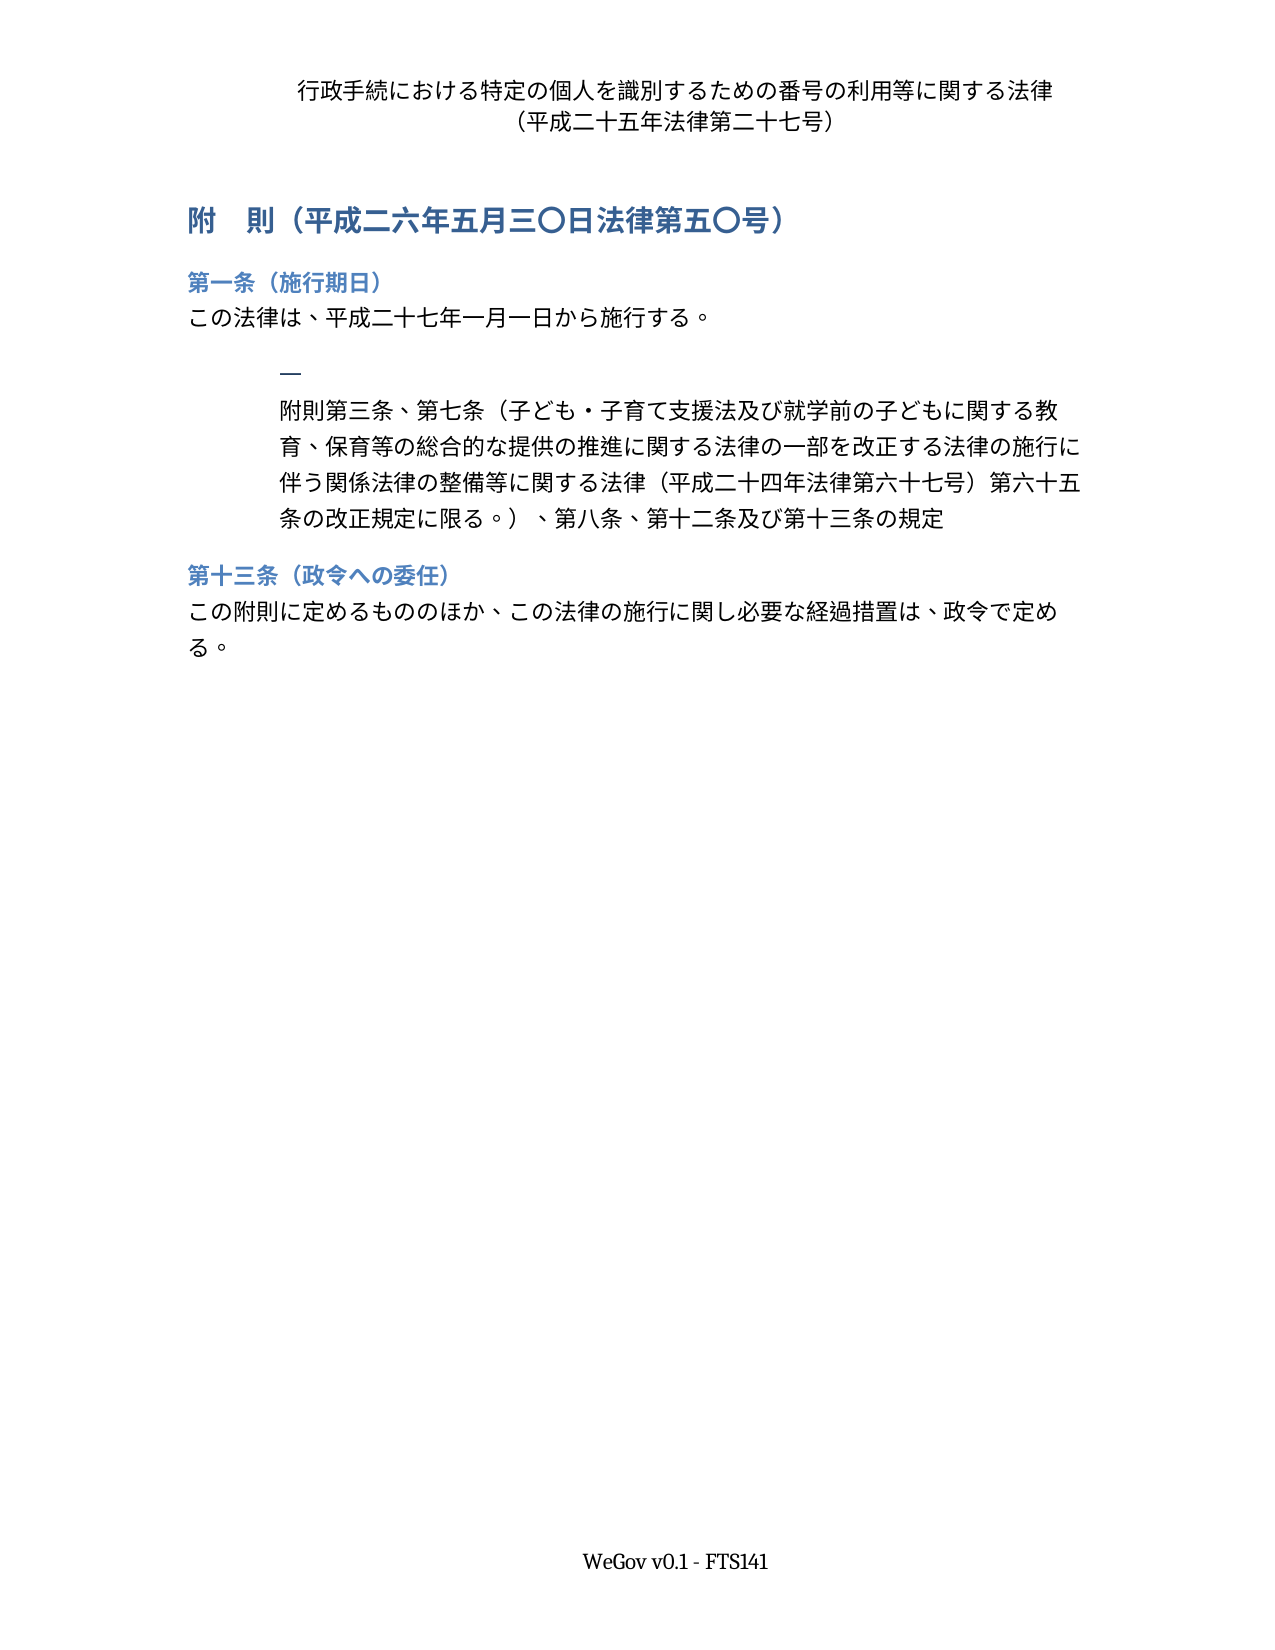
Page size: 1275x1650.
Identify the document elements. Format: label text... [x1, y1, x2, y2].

text この法律は、平成二十七年一月一日から施行する。 [187, 302, 1087, 334]
subtitle 第一条（施行期日） [187, 266, 1087, 298]
text この附則に定めるもののほか、この法律の施行に関し必要な経過措置は、政令で定める。 [187, 596, 1087, 663]
subtitle 附 則（平成二六年五月三〇日法律第五〇号） [187, 200, 1087, 240]
text 附則第三条、第七条（子ども・子育て支援法及び就学前の子どもに関する教育、保育等の総合的な提供の推進に関する法律の一部を改正する法律の施行に伴う関係法律の整備等に関する法律（平成二十四年法律第六十七号）第六十五条の改正規定に限る。）、第八条、第十二条及び第十三条の規定 [279, 395, 1087, 534]
subtitle 一 [279, 359, 1087, 390]
subtitle 第十三条（政令への委任） [187, 560, 1087, 591]
